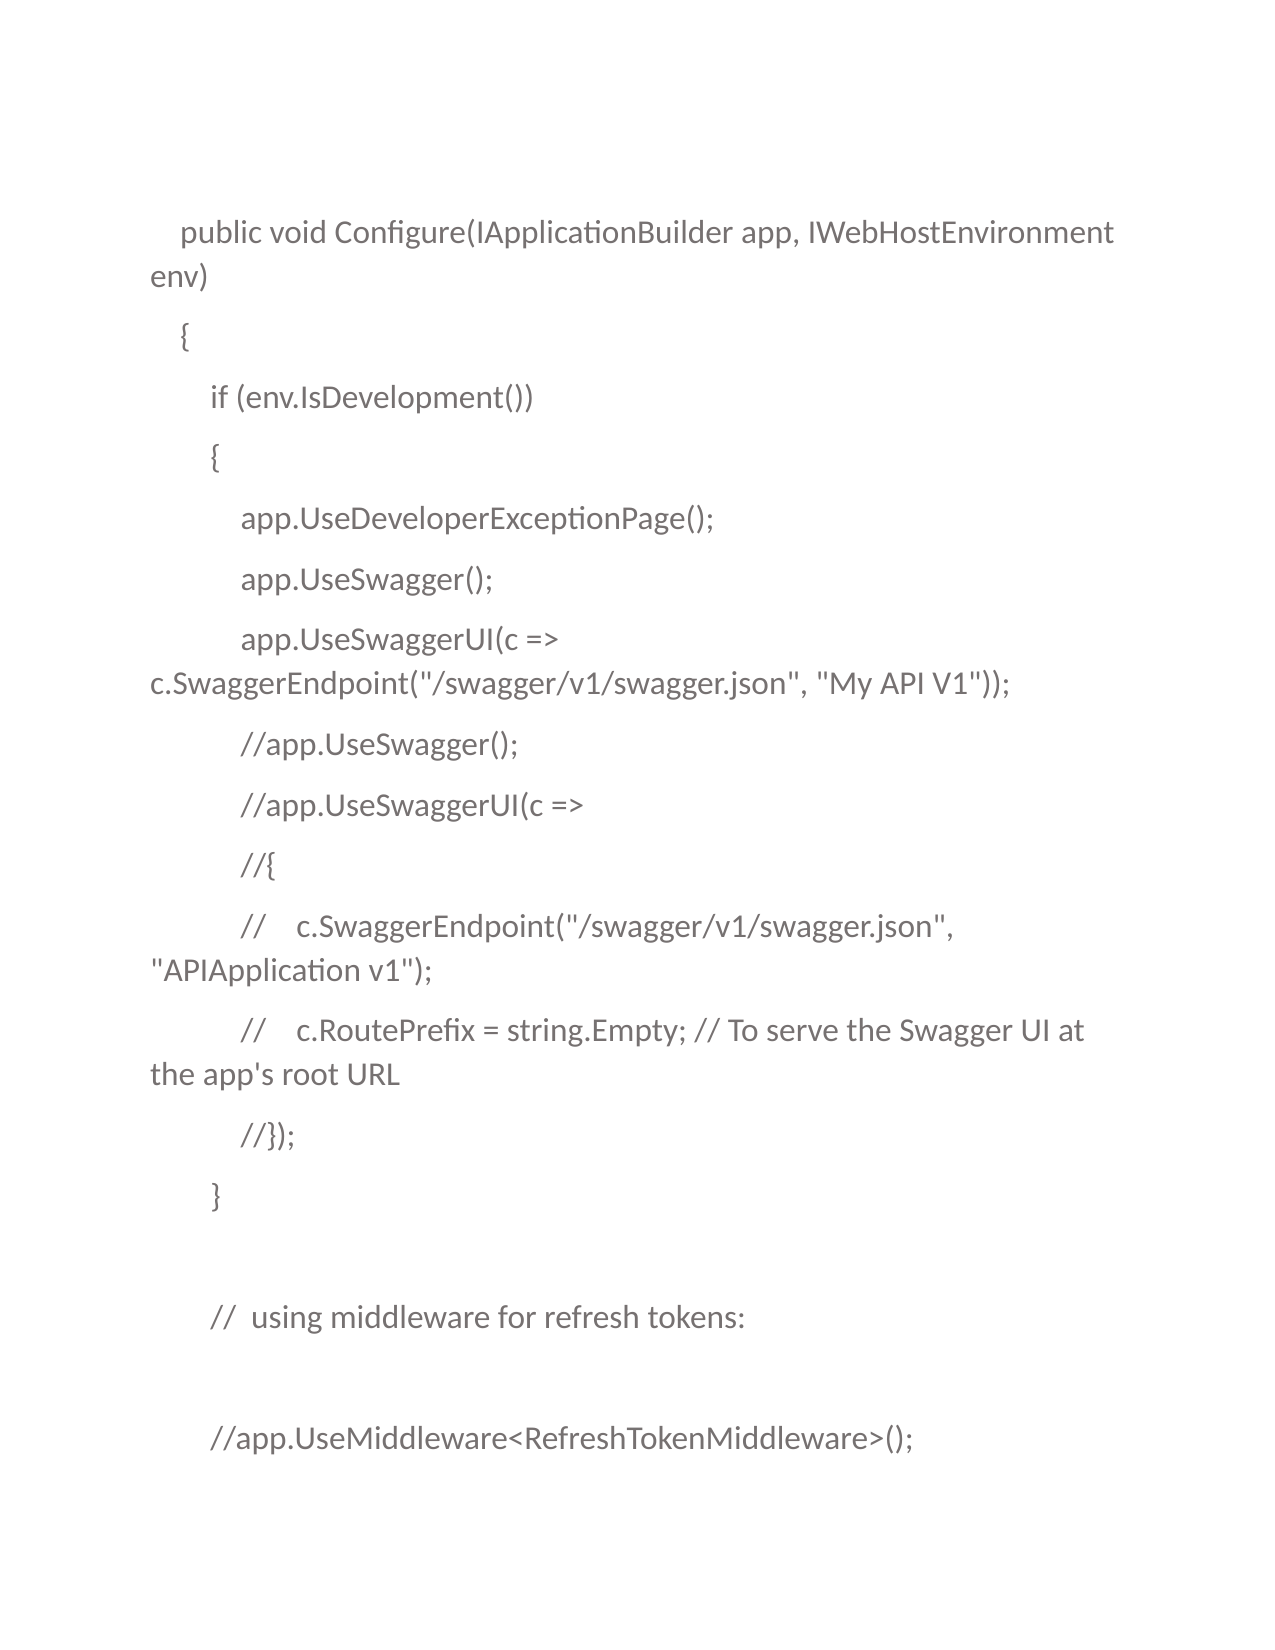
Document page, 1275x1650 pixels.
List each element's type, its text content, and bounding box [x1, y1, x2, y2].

text // c.SwaggerEndpoint("/swagger/v1/swagger.json", "APIApplication v1"); [150, 905, 1125, 989]
text app.UseSwagger(); [150, 558, 1125, 598]
text //{ [150, 844, 1125, 885]
text //app.UseMiddleware<RefreshTokenMiddleware>(); [150, 1417, 1125, 1458]
text { [150, 436, 1125, 477]
text public void Configure(IApplicationBuilder app, IWebHostEnvironment env) [150, 211, 1125, 295]
text { [150, 315, 1125, 356]
text // c.RoutePrefix = string.Empty; // To serve the Swagger UI at the app's root URL [150, 1009, 1125, 1094]
text app.UseSwaggerUI(c => c.SwaggerEndpoint("/swagger/v1/swagger.json", "My API V1")); [150, 618, 1125, 703]
text } [150, 1174, 1125, 1215]
text // using middleware for refresh tokens: [150, 1296, 1125, 1337]
text //}); [150, 1114, 1125, 1155]
text //app.UseSwaggerUI(c => [150, 783, 1125, 824]
text app.UseDeveloperExceptionPage(); [150, 497, 1125, 538]
text //app.UseSwagger(); [150, 723, 1125, 764]
text if (env.IsDevelopment()) [150, 376, 1125, 417]
